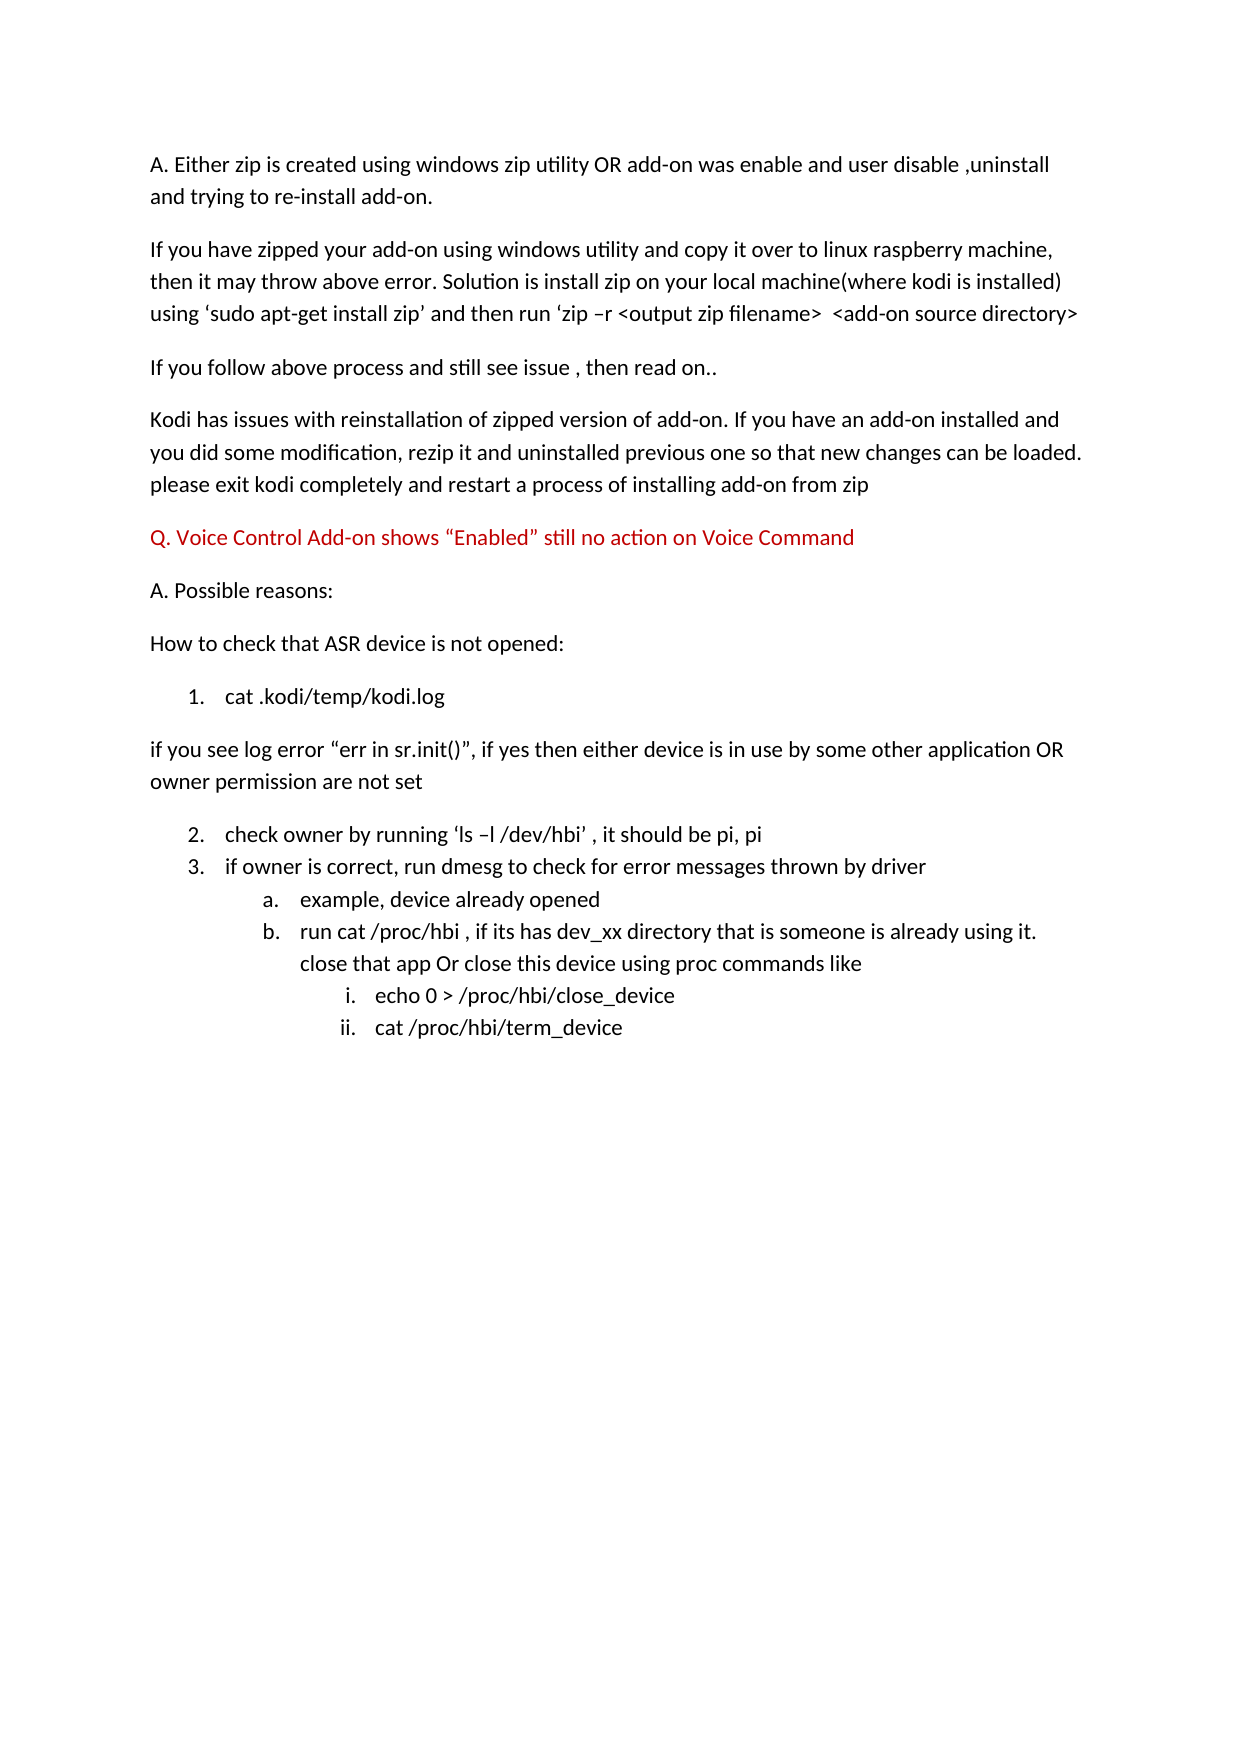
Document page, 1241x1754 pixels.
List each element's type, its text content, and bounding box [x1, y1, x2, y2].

list if owner is correct, run dmesg to check for error messages thrown by driver [187, 852, 1090, 881]
list check owner by running ‘ls –l /dev/hbi’ , it should be pi, pi [187, 820, 1090, 848]
text If you have zipped your add-on using windows utility and copy it over to linux raspberry machine, then it may throw above error. Solution is install zip on your local machine(where kodi is installed) using ‘sudo apt-get install zip’ and then run ‘zip –r <output zip filename> <add-on source directory> [150, 235, 1090, 328]
list cat /proc/hbi/term_device [356, 1013, 1090, 1041]
text A. Possible reasons: [150, 576, 1090, 604]
text A. Either zip is created using windows zip utility OR add-on was enable and user disable ,uninstall and trying to re-install add-on. [150, 150, 1090, 210]
text Q. Voice Control Add-on shows “Enabled” still no action on Voice Command [150, 523, 1090, 551]
list cat .kodi/temp/kodi.log [187, 682, 1090, 710]
text Kodi has issues with reinstallation of zipped version of add-on. If you have an add-on installed and you did some modification, rezip it and uninstalled previous one so that new changes can be loaded. please exit kodi completely and restart a process of installing add-on from zip [150, 406, 1090, 498]
text if you see log error “err in sr.init()”, if yes then either device is in use by some other application OR owner permission are not set [150, 735, 1090, 795]
list echo 0 > /proc/hbi/close_device [356, 981, 1090, 1009]
list example, device already opened [262, 885, 1090, 913]
text How to check that ASR device is not opened: [150, 629, 1090, 657]
text If you follow above process and still see issue , then read on.. [150, 353, 1090, 381]
list run cat /proc/hbi , if its has dev_xx directory that is someone is already using it. close that app Or close this device using proc commands like [262, 917, 1090, 977]
